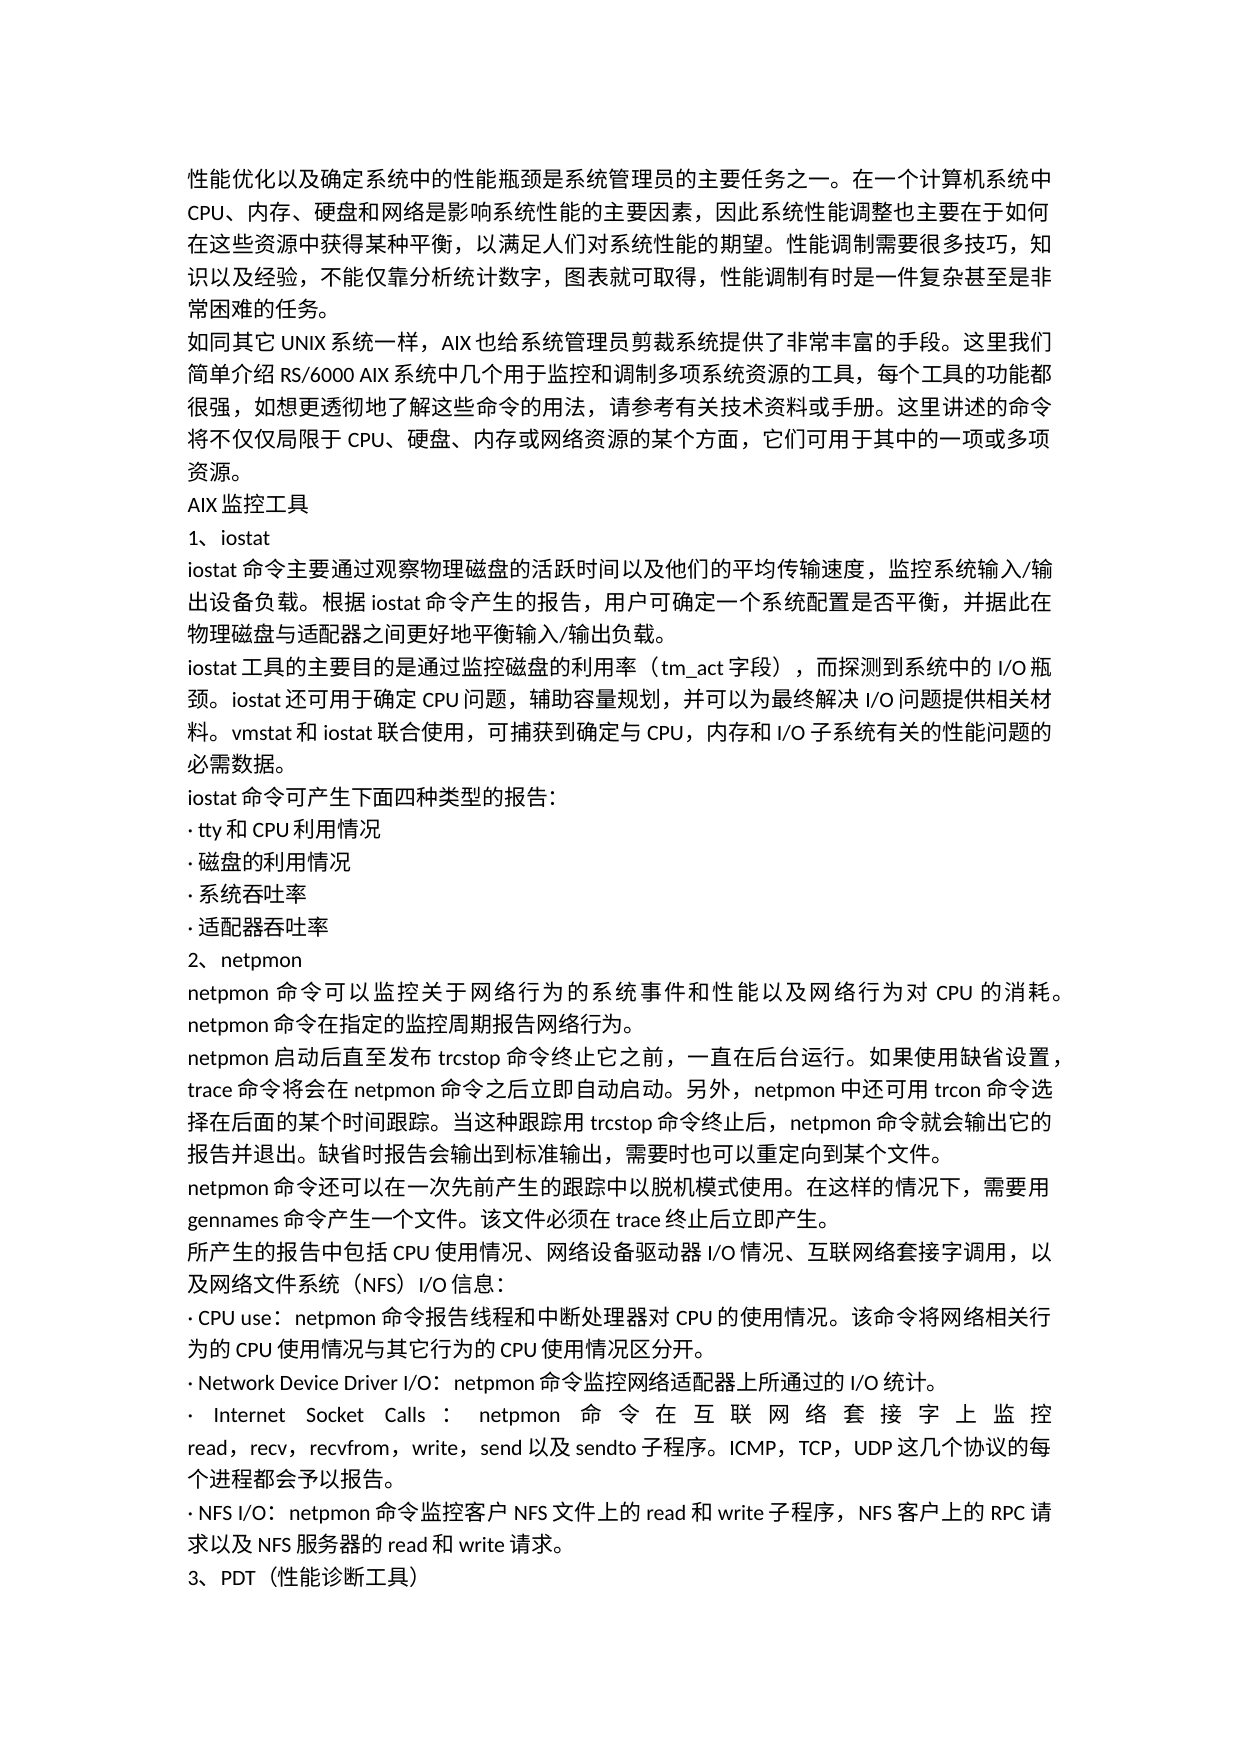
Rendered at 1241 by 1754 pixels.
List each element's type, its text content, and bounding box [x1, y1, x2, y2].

text 1、iostat [187, 519, 1053, 552]
text netpmon启动后直至发布trcstop命令终止它之前，一直在后台运行。如果使用缺省设置，trace命令将会在netpmon命令之后立即自动启动。另外，netpmon中还可用trcon命令选择在后面的某个时间跟踪。当这种跟踪用trcstop命令终止后，netpmon命令就会输出它的报告并退出。缺省时报告会输出到标准输出，需要时也可以重定向到某个文件。 [187, 1039, 1053, 1169]
text AIX监控工具 [187, 487, 1053, 519]
text iostat工具的主要目的是通过监控磁盘的利用率（tm_act字段），而探测到系统中的I/O瓶颈。iostat还可用于确定CPU问题，辅助容量规划，并可以为最终解决I/O问题提供相关材料。vmstat和iostat联合使用，可捕获到确定与CPU，内存和I/O子系统有关的性能问题的必需数据。 [187, 649, 1053, 779]
text netpmon命令还可以在一次先前产生的跟踪中以脱机模式使用。在这样的情况下，需要用gennames命令产生一个文件。该文件必须在trace终止后立即产生。 [187, 1169, 1053, 1234]
text 性能优化以及确定系统中的性能瓶颈是系统管理员的主要任务之一。在一个计算机系统中，CPU、内存、硬盘和网络是影响系统性能的主要因素，因此系统性能调整也主要在于如何在这些资源中获得某种平衡，以满足人们对系统性能的期望。性能调制需要很多技巧，知识以及经验，不能仅靠分析统计数字，图表就可取得，性能调制有时是一件复杂甚至是非常困难的任务。 [187, 162, 1053, 324]
text 3、PDT（性能诊断工具） [187, 1559, 1053, 1592]
text · Internet Socket Calls：netpmon命令在互联网络套接字上监控read，recv，recvfrom，write，send以及sendto子程序。ICMP，TCP，UDP这几个协议的每个进程都会予以报告。 [187, 1397, 1053, 1494]
text · Network Device Driver I/O：netpmon命令监控网络适配器上所通过的I/O统计。 [187, 1364, 1053, 1397]
text iostat命令主要通过观察物理磁盘的活跃时间以及他们的平均传输速度，监控系统输入/输出设备负载。根据iostat命令产生的报告，用户可确定一个系统配置是否平衡，并据此在物理磁盘与适配器之间更好地平衡输入/输出负载。 [187, 552, 1053, 649]
text 如同其它UNIX系统一样，AIX也给系统管理员剪裁系统提供了非常丰富的手段。这里我们简单介绍RS/6000 AIX系统中几个用于监控和调制多项系统资源的工具，每个工具的功能都很强，如想更透彻地了解这些命令的用法，请参考有关技术资料或手册。这里讲述的命令将不仅仅局限于CPU、硬盘、内存或网络资源的某个方面，它们可用于其中的一项或多项资源。 [187, 324, 1053, 487]
text · 系统吞吐率 [187, 877, 1053, 909]
text iostat命令可产生下面四种类型的报告： [187, 779, 1053, 812]
text 2、netpmon [187, 942, 1053, 974]
text netpmon命令可以监控关于网络行为的系统事件和性能以及网络行为对CPU的消耗。netpmon命令在指定的监控周期报告网络行为。 [187, 974, 1053, 1039]
text · 适配器吞吐率 [187, 909, 1053, 942]
text · CPU use：netpmon命令报告线程和中断处理器对CPU的使用情况。该命令将网络相关行为的CPU使用情况与其它行为的CPU使用情况区分开。 [187, 1299, 1053, 1364]
text · NFS I/O：netpmon命令监控客户NFS文件上的read和write子程序，NFS客户上的RPC请求以及NFS服务器的read和write请求。 [187, 1494, 1053, 1559]
text · 磁盘的利用情况 [187, 844, 1053, 877]
text 所产生的报告中包括CPU使用情况、网络设备驱动器I/O情况、互联网络套接字调用，以及网络文件系统（NFS）I/O信息： [187, 1234, 1053, 1299]
text · tty和CPU利用情况 [187, 812, 1053, 844]
